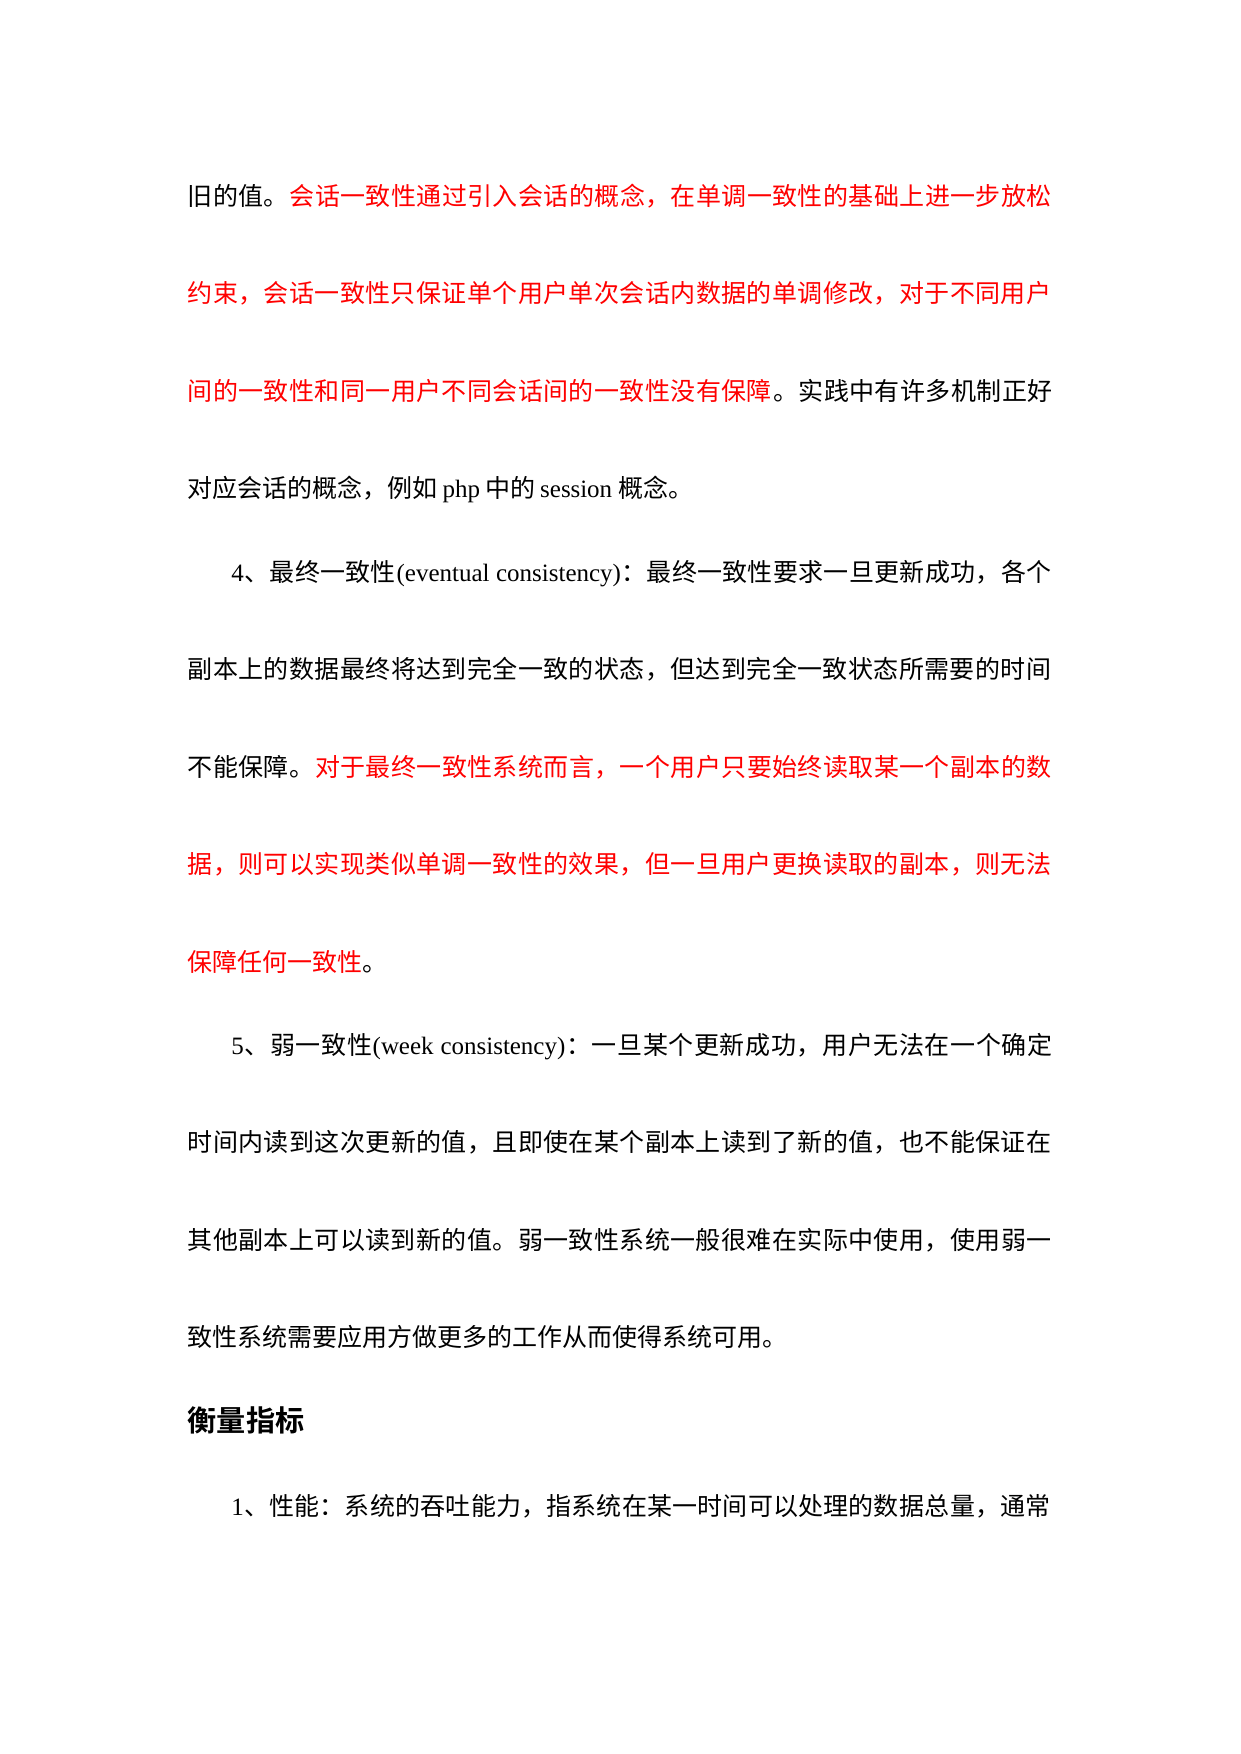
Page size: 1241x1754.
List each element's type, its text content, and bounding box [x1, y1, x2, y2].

text 4、最终一致性(eventual consistency)：最终一致性要求一旦更新成功，各个副本上的数据最终将达到完全一致的状态，但达到完全一致状态所需要的时间不能保障。对于最终一致性系统而言，一个用户只要始终读取某一个副本的数据，则可以实现类似单调一致性的效果，但一旦用户更换读取的副本，则无法保障任何一致性。 [187, 538, 1053, 993]
subtitle 衡量指标 [187, 1386, 1053, 1451]
text 5、弱一致性(week consistency)：一旦某个更新成功，用户无法在一个确定时间内读到这次更新的值，且即使在某个副本上读到了新的值，也不能保证在其他副本上可以读到新的值。弱一致性系统一般很难在实际中使用，使用弱一致性系统需要应用方做更多的工作从而使得系统可用。 [187, 1011, 1053, 1368]
